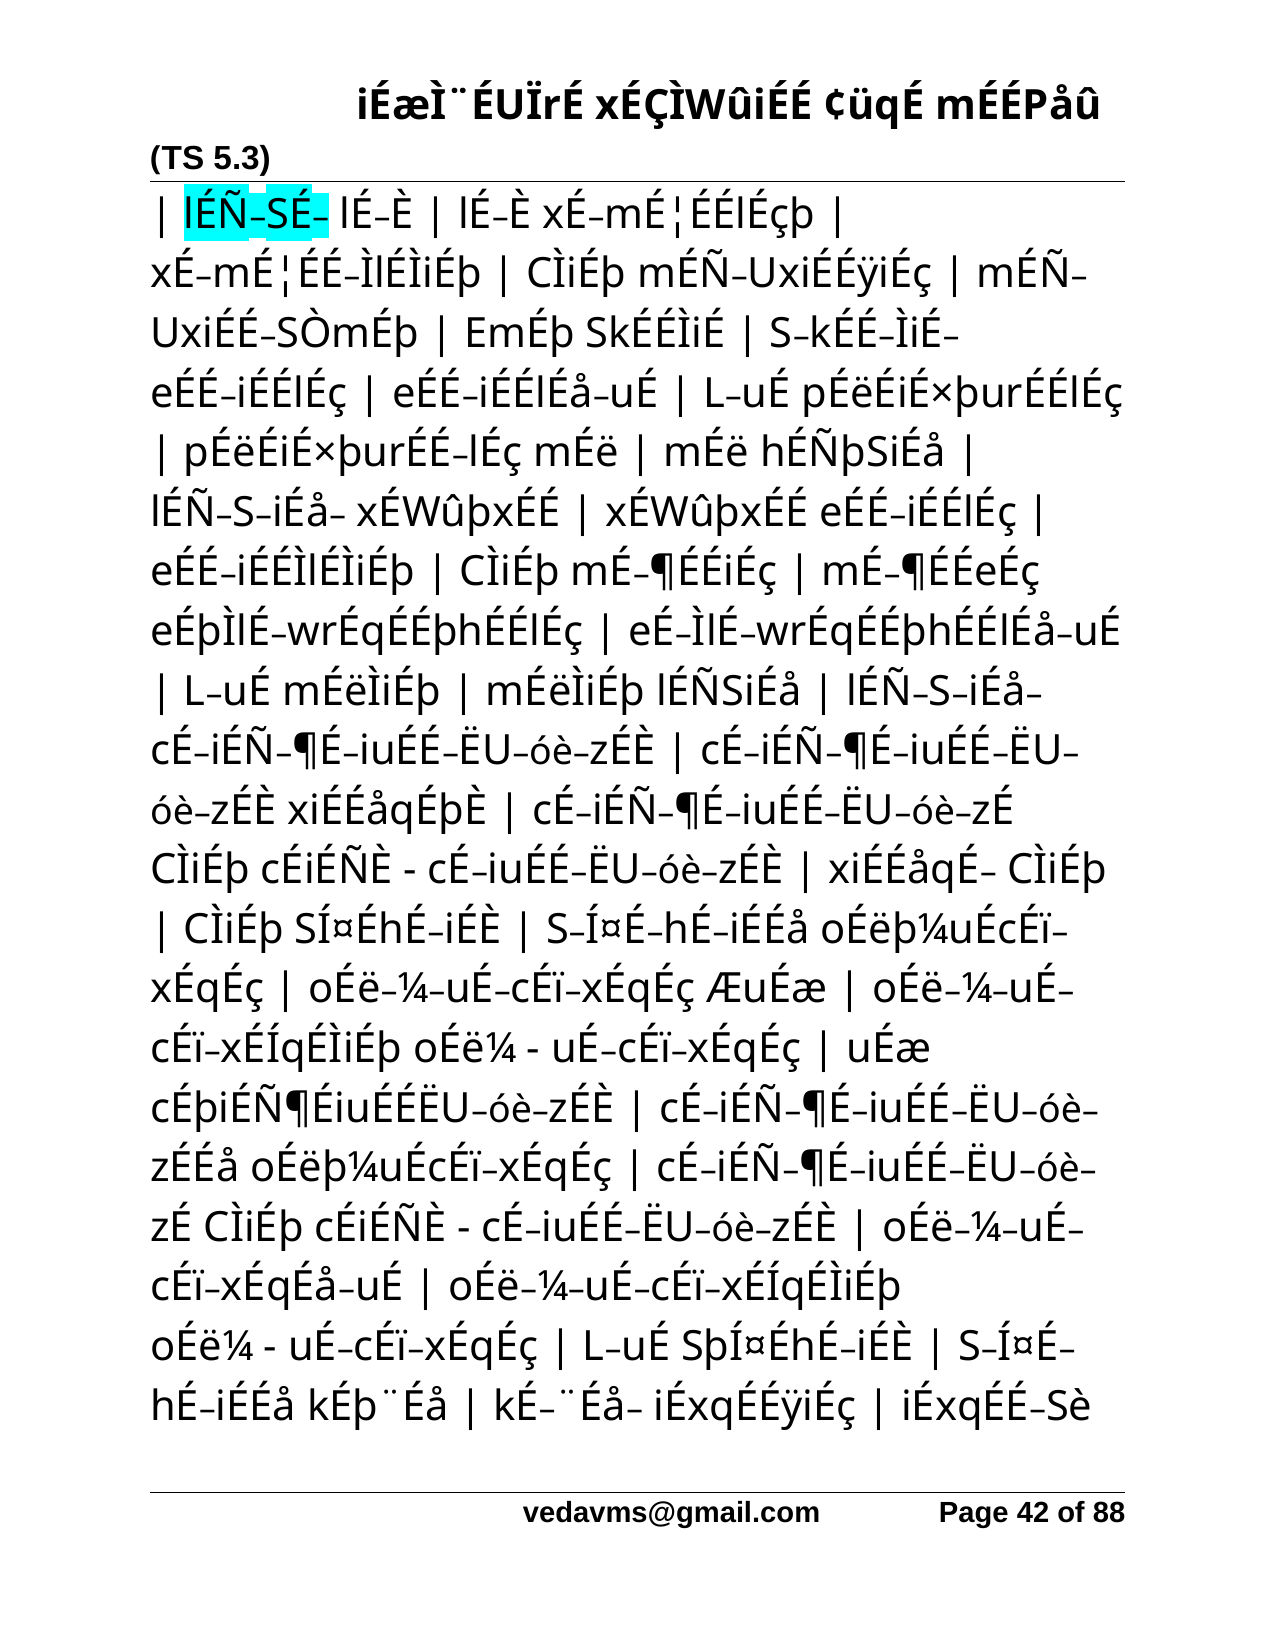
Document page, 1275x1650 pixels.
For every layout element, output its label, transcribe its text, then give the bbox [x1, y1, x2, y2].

text lÉÑ–S–iÉå– xÉWûþxÉÉ | xÉWûþxÉÉ eÉÉ–iÉÉlÉç | eÉÉ–iÉÉÌlÉÌiÉþ | CÌiÉþ mÉ–¶ÉÉiÉç | mÉ–¶ÉÉeÉç eÉþÌlÉ–wrÉqÉÉþhÉÉlÉç | eÉ–ÌlÉ–wrÉqÉÉþhÉÉlÉå–uÉ | L–uÉ mÉëÌiÉþ | mÉëÌiÉþ lÉÑSiÉå | lÉÑ–S–iÉå– [150, 482, 1125, 717]
text eÉÉ–iÉÉlÉç | eÉÉ–iÉÉlÉå–uÉ | L–uÉ pÉëÉiÉ×þurÉÉlÉç | pÉëÉiÉ×þurÉÉ–lÉç mÉë | mÉë hÉÑþSiÉå | [150, 362, 1125, 479]
text xÉ–mÉ¦ÉÉ–ÌlÉÌiÉþ | CÌiÉþ mÉÑ–UxiÉÉÿiÉç | mÉÑ–UxiÉÉ–SÒmÉþ | EmÉþ SkÉÉÌiÉ | S–kÉÉ–ÌiÉ– [150, 243, 1125, 360]
text AalÉåþ eÉÉ–iÉÉlÉç | eÉÉ–iÉÉlÉç mÉë | mÉë hÉÑþS | lÉÑ–SÉ– lÉ–È | lÉ–È xÉ–mÉ¦ÉÉlÉçþ | [312, 184, 1125, 241]
